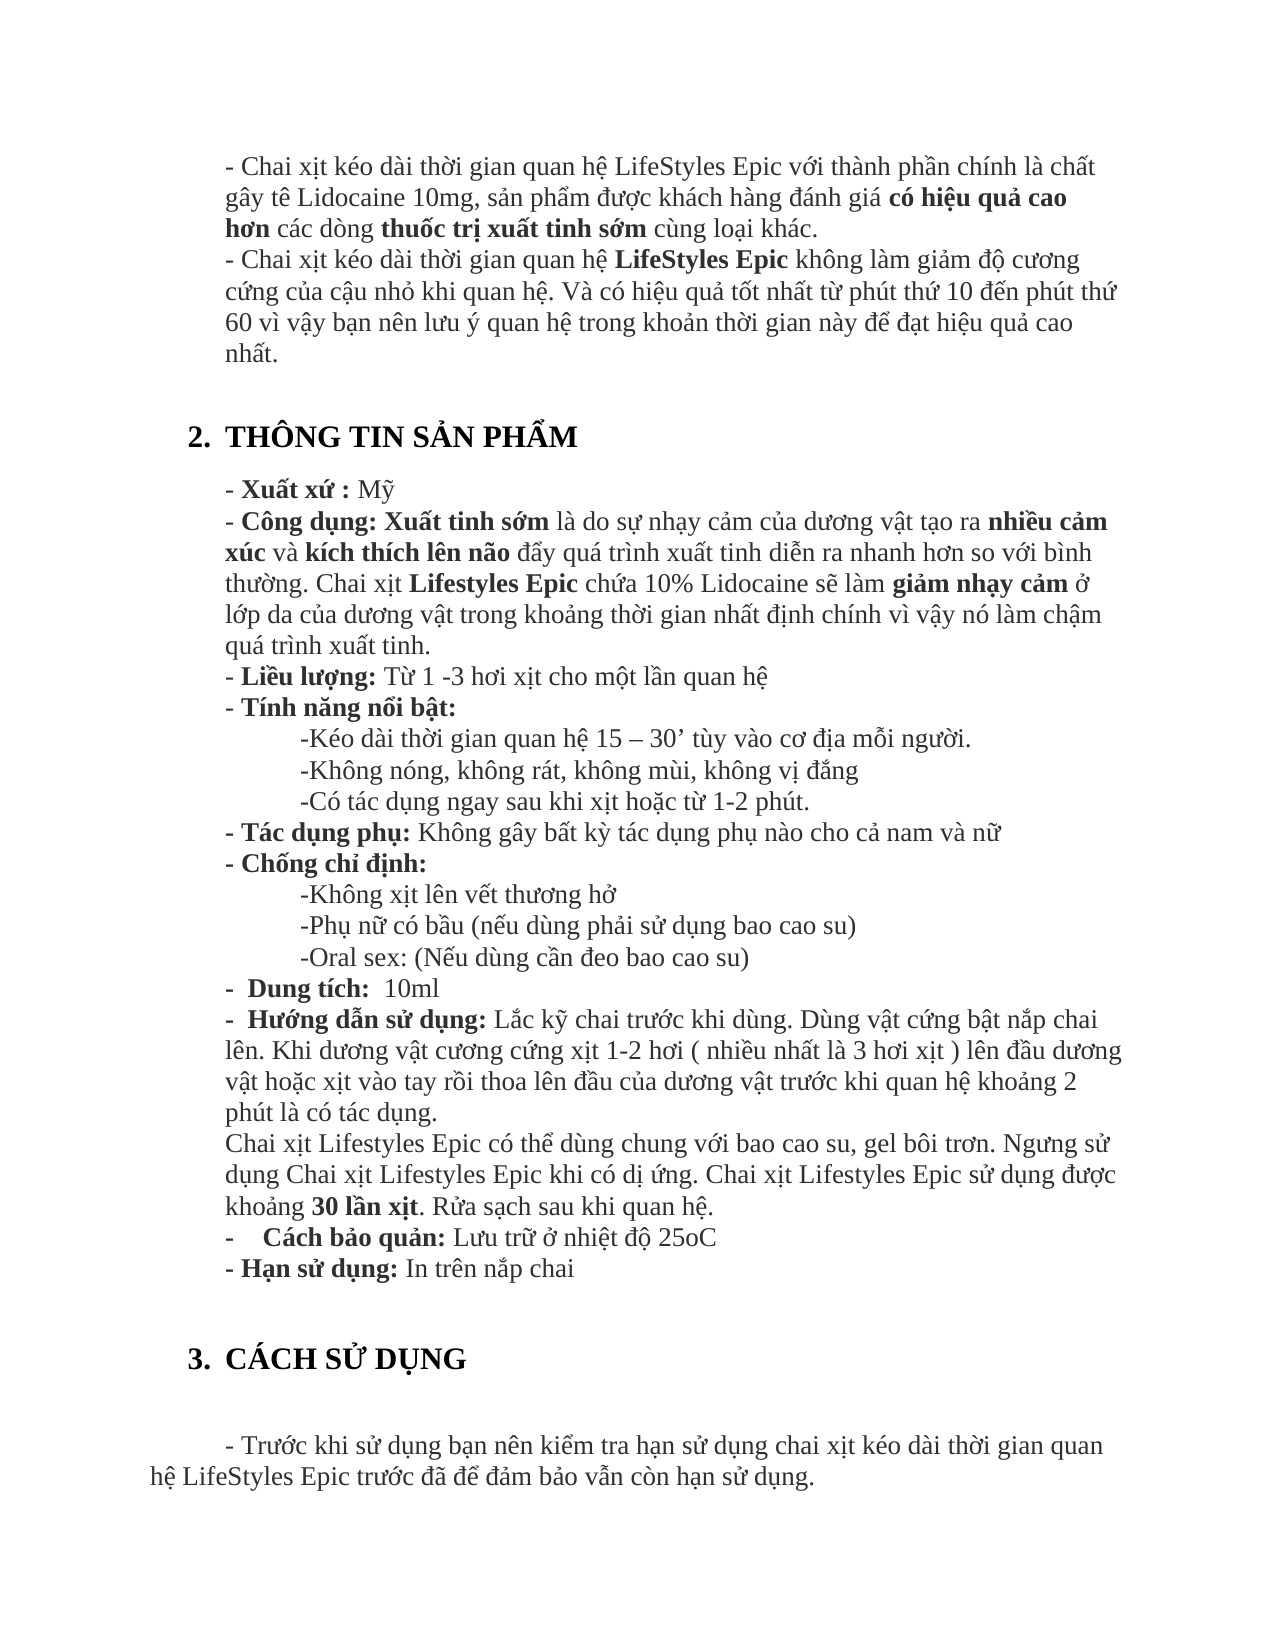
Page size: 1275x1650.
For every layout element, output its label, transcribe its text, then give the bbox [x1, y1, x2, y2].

list -Có tác dụng ngay sau khi xịt hoặc từ 1-2 phút. [225, 785, 1125, 816]
list - Hạn sử dụng: In trên nắp chai [225, 1252, 1125, 1283]
list -Phụ nữ có bầu (nếu dùng phải sử dụng bao cao su) [225, 909, 1125, 941]
list -Oral sex: (Nếu dùng cần đeo bao cao su) [225, 941, 1125, 972]
list - Tính năng nổi bật: [225, 691, 1125, 723]
list - Dung tích: 10ml [225, 972, 1125, 1003]
list - Liều lượng: Từ 1 -3 hơi xịt cho một lần quan hệ [225, 660, 1125, 691]
list Cách bảo quản: Lưu trữ ở nhiệt độ 25oC [225, 1221, 1125, 1252]
text - Chai xịt kéo dài thời gian quan hệ LifeStyles Epic không làm giảm độ cương cứng của cậu nhỏ khi quan hệ. Và có hiệu quả tốt nhất từ phút thứ 10 đến phút thứ 60 vì vậy bạn nên lưu ý quan hệ trong khoản thời gian này để đạt hiệu quả cao nhất. [225, 243, 1125, 368]
list Chai xịt Lifestyles Epic có thể dùng chung với bao cao su, gel bôi trơn. Ngưng sử dụng Chai xịt Lifestyles Epic khi có dị ứng. Chai xịt Lifestyles Epic sử dụng được khoảng 30 lần xịt. Rửa sạch sau khi quan hệ. [225, 1127, 1125, 1221]
list - Chống chỉ định: [225, 847, 1125, 878]
text - Xuất xứ : Mỹ [187, 473, 1125, 504]
text - Trước khi sử dụng bạn nên kiểm tra hạn sử dụng chai xịt kéo dài thời gian quan hệ LifeStyles Epic trước đã để đảm bảo vẫn còn hạn sử dụng. [150, 1429, 1125, 1491]
list -Không xịt lên vết thương hở [225, 878, 1125, 909]
text - Chai xịt kéo dài thời gian quan hệ LifeStyles Epic với thành phần chính là chất gây tê Lidocaine 10mg, sản phẩm được khách hàng đánh giá có hiệu quả cao hơn các dòng thuốc trị xuất tinh sớm cùng loại khác. [225, 150, 1125, 243]
list CÁCH SỬ DỤNG [187, 1340, 1125, 1376]
list - Tác dụng phụ: Không gây bất kỳ tác dụng phụ nào cho cả nam và nữ [225, 816, 1125, 847]
list -Kéo dài thời gian quan hệ 15 – 30’ tùy vào cơ địa mỗi người. [225, 723, 1125, 754]
list THÔNG TIN SẢN PHẨM [187, 418, 1125, 454]
list - Công dụng: Xuất tinh sớm là do sự nhạy cảm của dương vật tạo ra nhiều cảm xúc và kích thích lên não đẩy quá trình xuất tinh diễn ra nhanh hơn so với bình thường. Chai xịt Lifestyles Epic chứa 10% Lidocaine sẽ làm giảm nhạy cảm ở lớp da của dương vật trong khoảng thời gian nhất định chính vì vậy nó làm chậm quá trình xuất tinh. [225, 504, 1125, 660]
list - Hướng dẫn sử dụng: Lắc kỹ chai trước khi dùng. Dùng vật cứng bật nắp chai lên. Khi dương vật cương cứng xịt 1-2 hơi ( nhiều nhất là 3 hơi xịt ) lên đầu dương vật hoặc xịt vào tay rồi thoa lên đầu của dương vật trước khi quan hệ khoảng 2 phút là có tác dụng. [225, 1003, 1125, 1127]
list -Không nóng, không rát, không mùi, không vị đắng [225, 754, 1125, 785]
